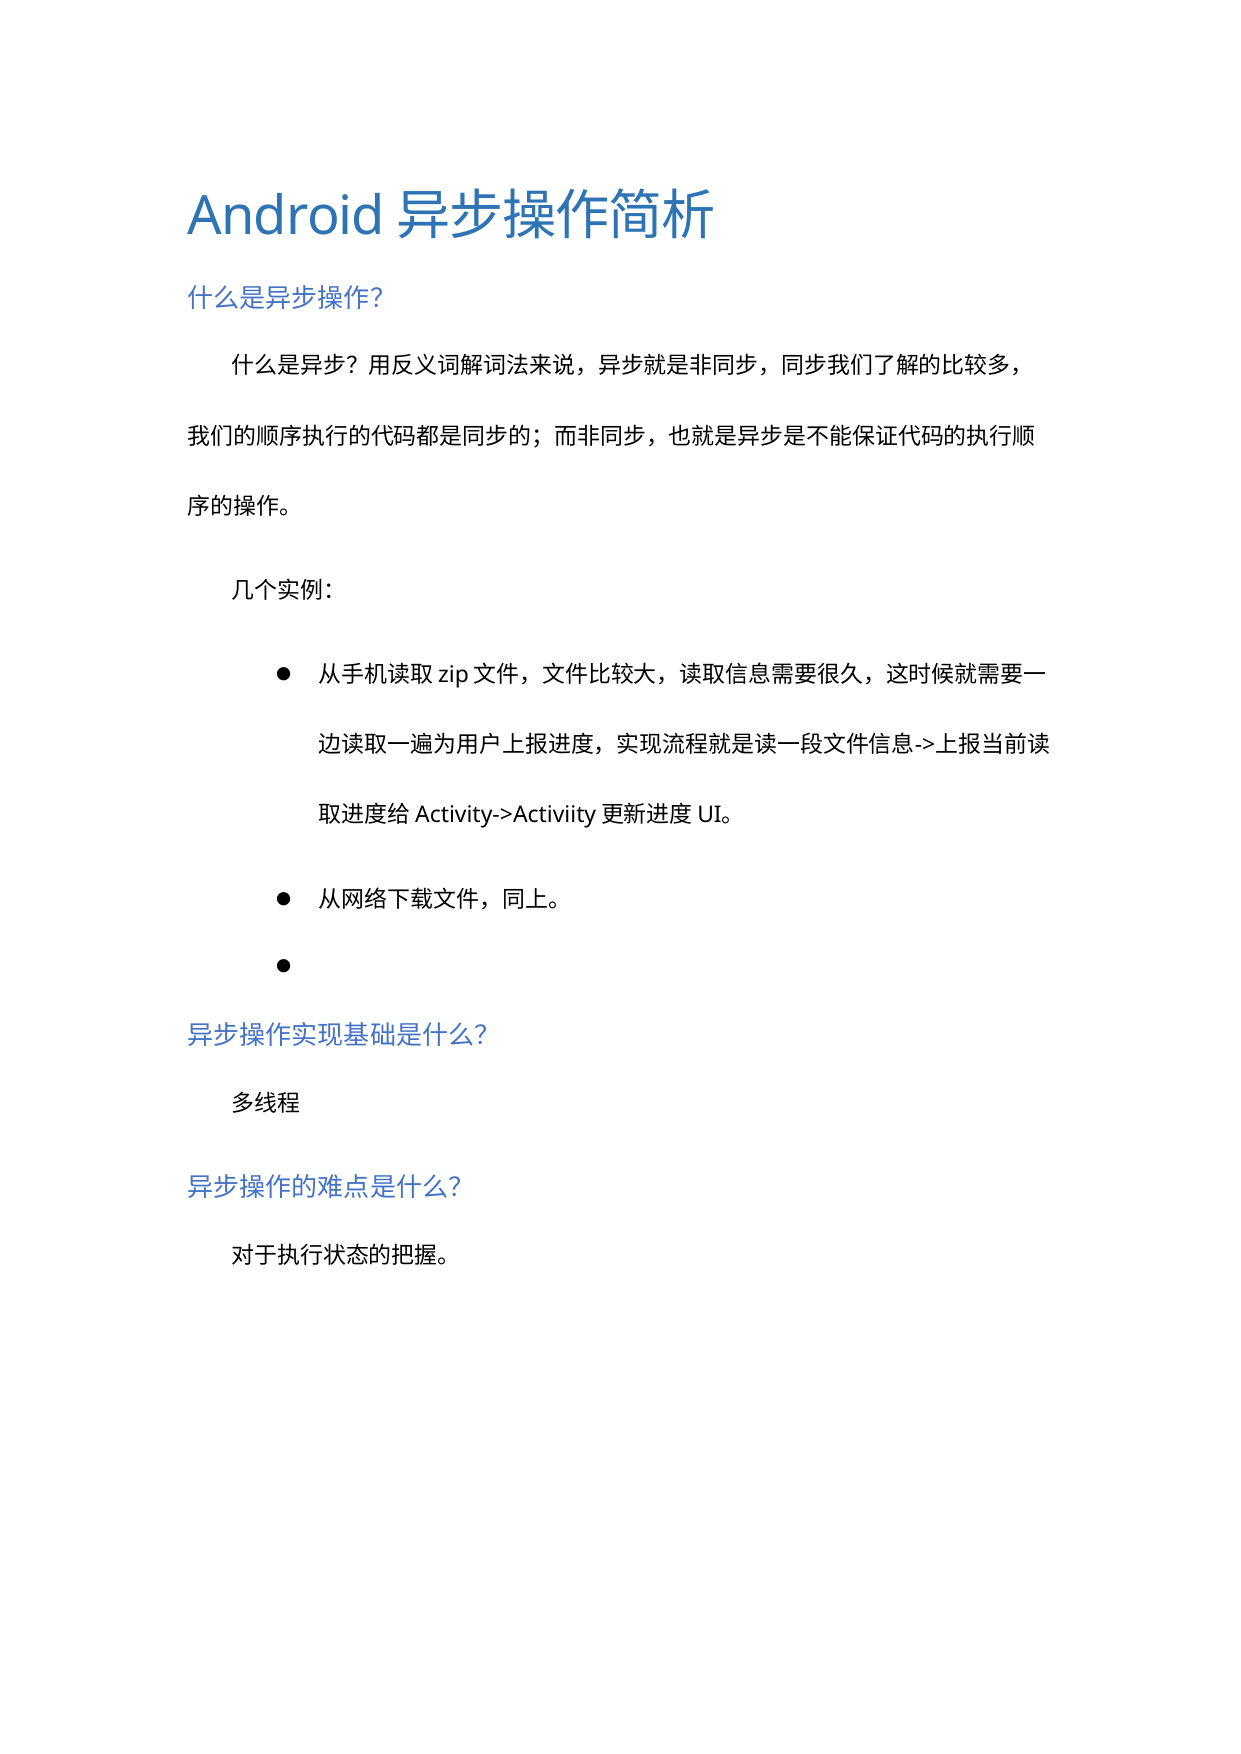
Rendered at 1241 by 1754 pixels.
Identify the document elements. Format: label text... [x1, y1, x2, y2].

list 从网络下载文件，同上。 [275, 865, 1053, 930]
text 什么是异步？用反义词解词法来说，异步就是非同步，同步我们了解的比较多，我们的顺序执行的代码都是同步的；而非同步，也就是异步是不能保证代码的执行顺序的操作。 [187, 332, 1053, 537]
title Android异步操作简析 [187, 162, 1053, 259]
subtitle 异步操作的难点是什么？ [187, 1153, 1053, 1218]
subtitle 异步操作实现基础是什么？ [187, 1001, 1053, 1066]
list 从手机读取zip文件，文件比较大，读取信息需要很久，这时候就需要一边读取一遍为用户上报进度，实现流程就是读一段文件信息->上报当前读取进度给Activity->Activiity更新进度UI。 [275, 640, 1053, 846]
subtitle 什么是异步操作？ [187, 264, 1053, 329]
text 几个实例： [187, 556, 1053, 621]
text 对于执行状态的把握。 [187, 1221, 1053, 1286]
text 多线程 [187, 1069, 1053, 1134]
